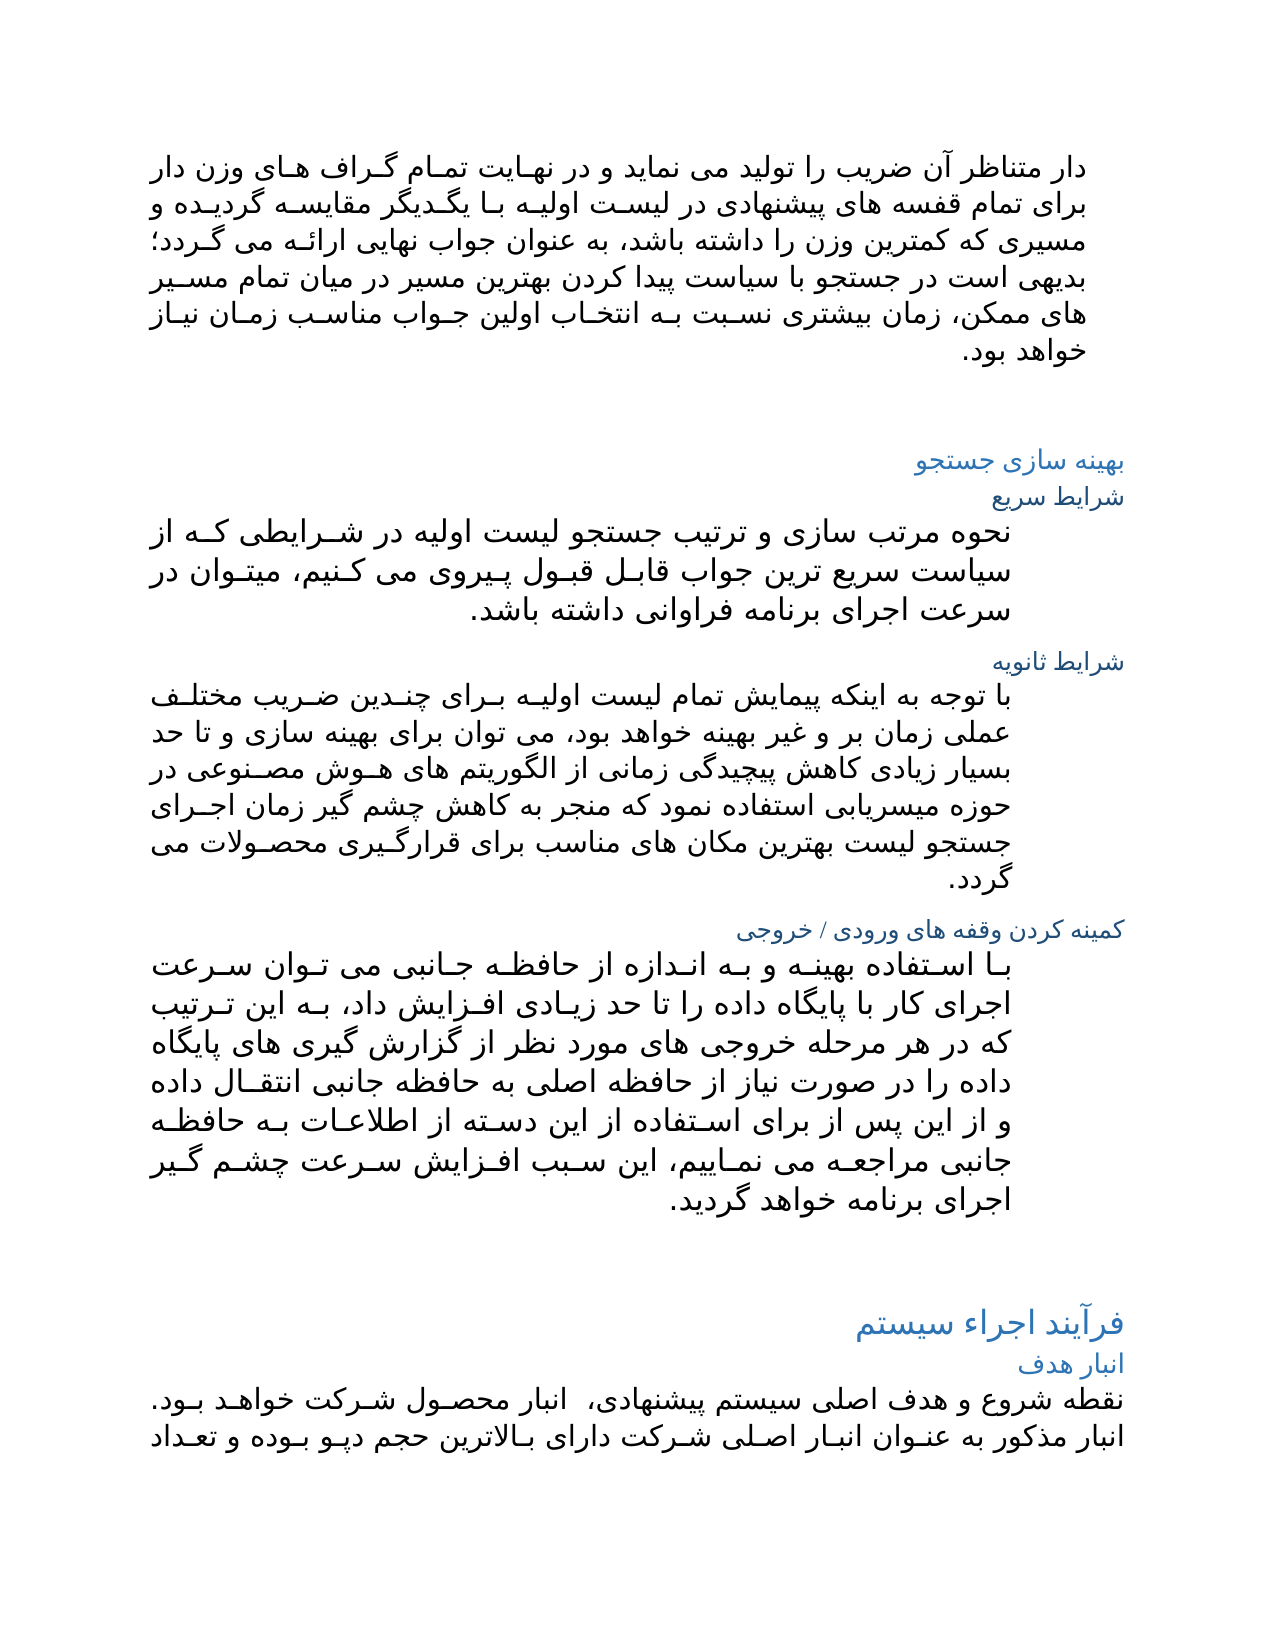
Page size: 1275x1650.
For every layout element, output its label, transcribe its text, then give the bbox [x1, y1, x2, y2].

subtitle انبار هدف [150, 1349, 1125, 1380]
subtitle فرآیند اجراء سیستم [150, 1303, 1125, 1341]
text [150, 1382, 1125, 1453]
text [150, 150, 1087, 367]
subtitle شرایط سریع [150, 482, 1125, 511]
subtitle شرایط ثانویه [150, 647, 1125, 676]
text با توجه به اینکه پیمایش تمام لیست اولیه برای چندین ضریب مختلف عملی زمان بر و غیر بهینه خواهد بود، می توان برای بهینه سازی و تا حد بسیار زیادی کاهش پیچیدگی زمانی از الگوریتم های هوش مصنوعی در حوزه میسریابی استفاده نمود که منجر به کاهش چشم گیر زمان اجرای جستجو لیست بهترین مکان های مناسب برای قرارگیری محصولات می گردد. [150, 678, 1012, 896]
text با استفاده بهینه و به اندازه از حافظه جانبی می توان سرعت اجرای کار با پایگاه داده را تا حد زیادی افزایش داد، به این ترتیب که در هر مرحله خروجی های مورد نظر از گزارش گیری های پایگاه داده را در صورت نیاز از حافظه اصلی به حافظه جانبی انتقال داده و از این پس از برای استفاده از این دسته از اطلاعات به حافظه جانبی مراجعه می نماییم، این سبب افزایش سرعت چشم گیر اجرای برنامه خواهد گردید. [150, 946, 1012, 1217]
subtitle بهینه سازی جستجو [150, 444, 1125, 476]
list نحوه مرتب سازی و ترتیب جستجو لیست اولیه در شرایطی که از سیاست سریع ترین جواب قابل قبول پیروی می کنیم، میتوان در سرعت اجرای برنامه فراوانی داشته باشد. [150, 513, 1012, 628]
subtitle کمینه کردن وقفه های ورودی / خروجی [150, 915, 1125, 944]
